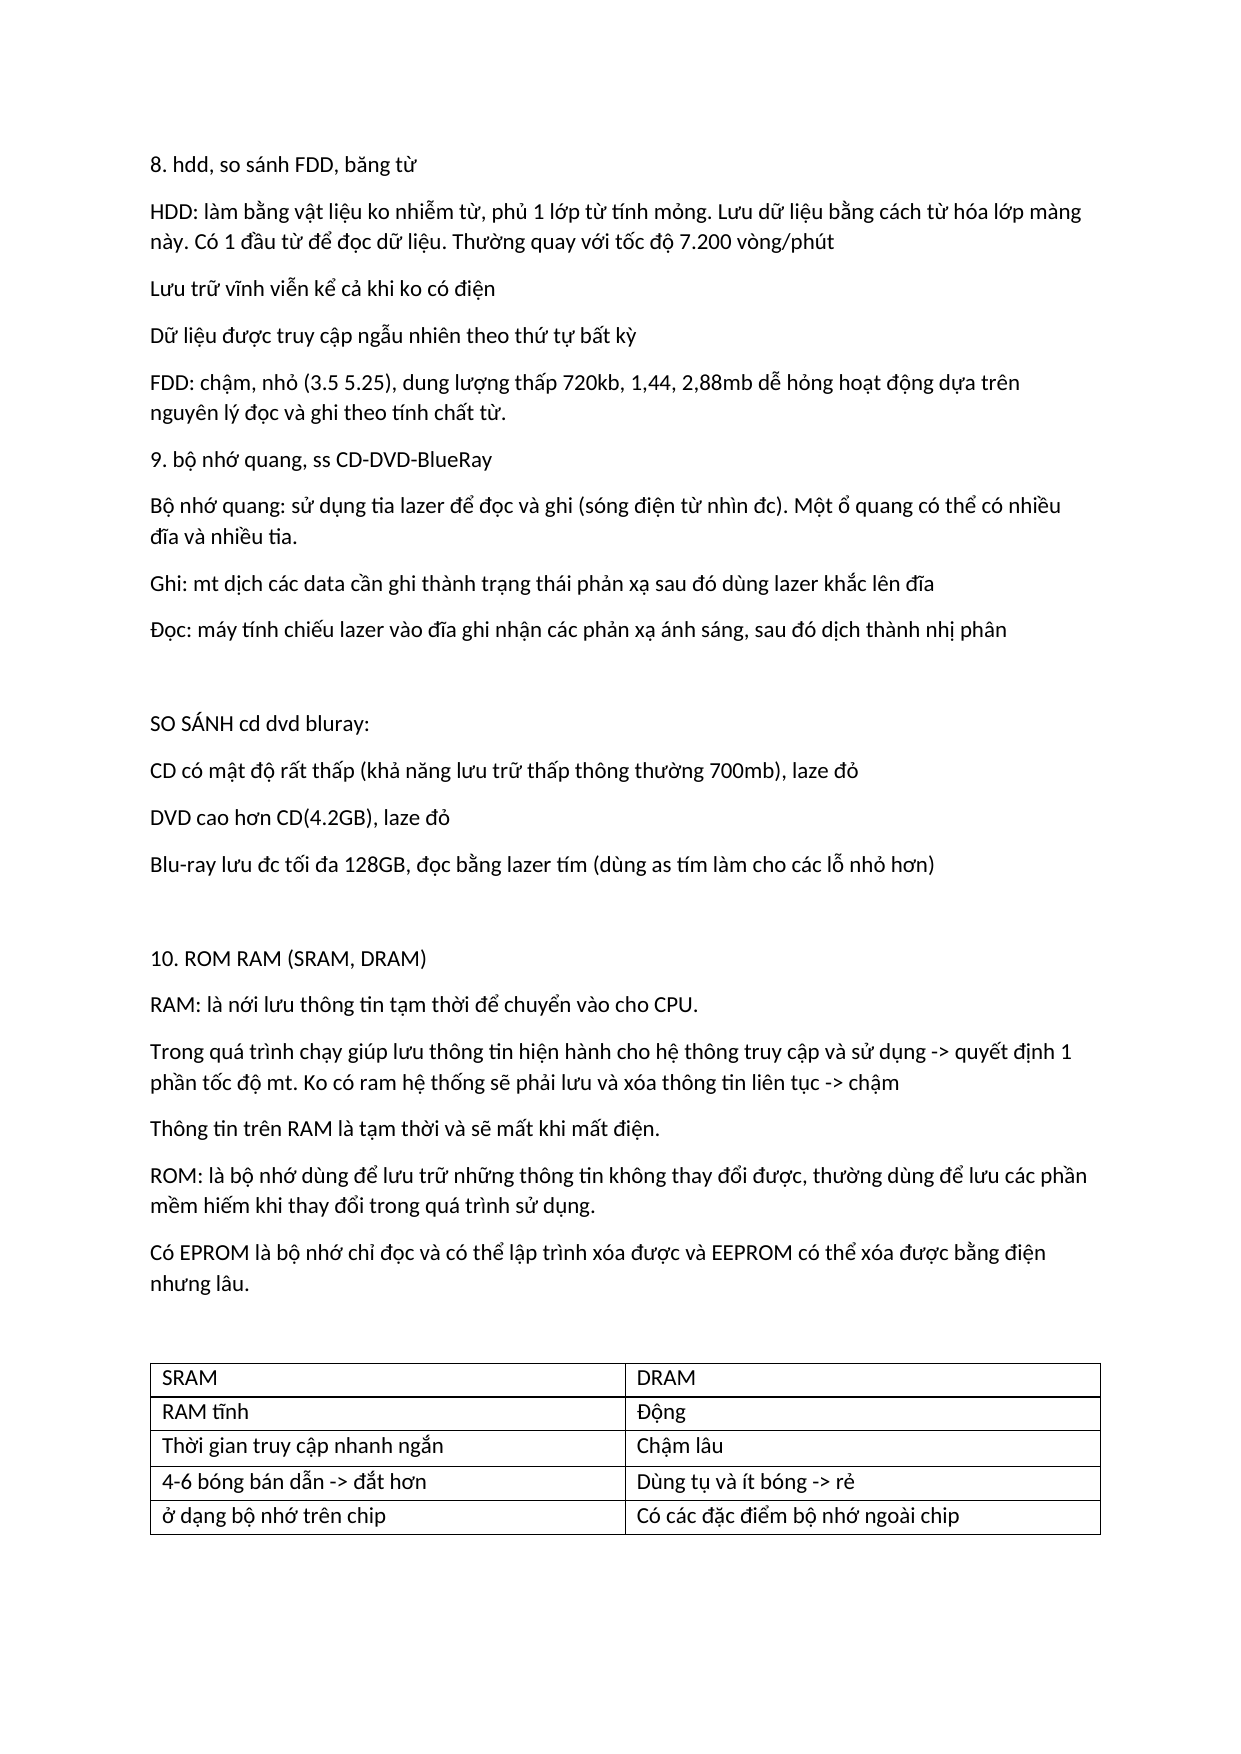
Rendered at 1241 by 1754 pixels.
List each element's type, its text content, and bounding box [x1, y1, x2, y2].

text Lưu trữ vĩnh viễn kể cả khi ko có điện [150, 274, 1090, 302]
text Ghi: mt dịch các data cần ghi thành trạng thái phản xạ sau đó dùng lazer khắc lên đĩa [150, 569, 1090, 597]
table_cell RAM tĩnh [151, 1398, 625, 1430]
text DVD cao hơn CD(4.2GB), laze đỏ [150, 803, 1090, 831]
text CD có mật độ rất thấp (khả năng lưu trữ thấp thông thường 700mb), laze đỏ [150, 756, 1090, 784]
text HDD: làm bằng vật liệu ko nhiễm từ, phủ 1 lớp từ tính mỏng. Lưu dữ liệu bằng cách từ hóa lớp màng này. Có 1 đầu từ để đọc dữ liệu. Thường quay với tốc độ 7.200 vòng/phút [150, 197, 1090, 255]
table_cell Có các đặc điểm bộ nhớ ngoài chip [626, 1501, 1100, 1534]
table_cell Dùng tụ và ít bóng -> rẻ [626, 1467, 1100, 1500]
table_cell ở dạng bộ nhớ trên chip [151, 1501, 625, 1534]
text FDD: chậm, nhỏ (3.5 5.25), dung lượng thấp 720kb, 1,44, 2,88mb dễ hỏng hoạt động dựa trên nguyên lý đọc và ghi theo tính chất từ. [150, 368, 1090, 426]
text Đọc: máy tính chiếu lazer vào đĩa ghi nhận các phản xạ ánh sáng, sau đó dịch thành nhị phân [150, 616, 1090, 644]
table_cell Thời gian truy cập nhanh ngắn [151, 1431, 625, 1466]
text Dữ liệu được truy cập ngẫu nhiên theo thứ tự bất kỳ [150, 321, 1090, 349]
table_cell 4-6 bóng bán dẫn -> đắt hơn [151, 1467, 625, 1500]
table_cell Động [626, 1398, 1100, 1430]
text Có EPROM là bộ nhớ chỉ đọc và có thể lập trình xóa được và EEPROM có thể xóa được bằng điện nhưng lâu. [150, 1238, 1090, 1297]
text Trong quá trình chạy giúp lưu thông tin hiện hành cho hệ thông truy cập và sử dụng -> quyết định 1 phần tốc độ mt. Ko có ram hệ thống sẽ phải lưu và xóa thông tin liên tục -> chậm [150, 1037, 1090, 1096]
text RAM: là nới lưu thông tin tạm thời để chuyển vào cho CPU. [150, 991, 1090, 1019]
table_header SRAM [151, 1364, 625, 1396]
text Blu-ray lưu đc tối đa 128GB, đọc bằng lazer tím (dùng as tím làm cho các lỗ nhỏ hơn) [150, 850, 1090, 878]
text SO SÁNH cd dvd bluray: [150, 709, 1090, 737]
text 10. ROM RAM (SRAM, DRAM) [150, 944, 1090, 972]
text 9. bộ nhớ quang, ss CD-DVD-BlueRay [150, 445, 1090, 473]
text Bộ nhớ quang: sử dụng tia lazer để đọc và ghi (sóng điện từ nhìn đc). Một ổ quang có thể có nhiều đĩa và nhiều tia. [150, 492, 1090, 550]
table_header DRAM [626, 1364, 1100, 1396]
text ROM: là bộ nhớ dùng để lưu trữ những thông tin không thay đổi được, thường dùng để lưu các phần mềm hiếm khi thay đổi trong quá trình sử dụng. [150, 1161, 1090, 1220]
text Thông tin trên RAM là tạm thời và sẽ mất khi mất điện. [150, 1114, 1090, 1143]
text 8. hdd, so sánh FDD, băng từ [150, 150, 1090, 178]
table_cell Chậm lâu [626, 1431, 1100, 1466]
